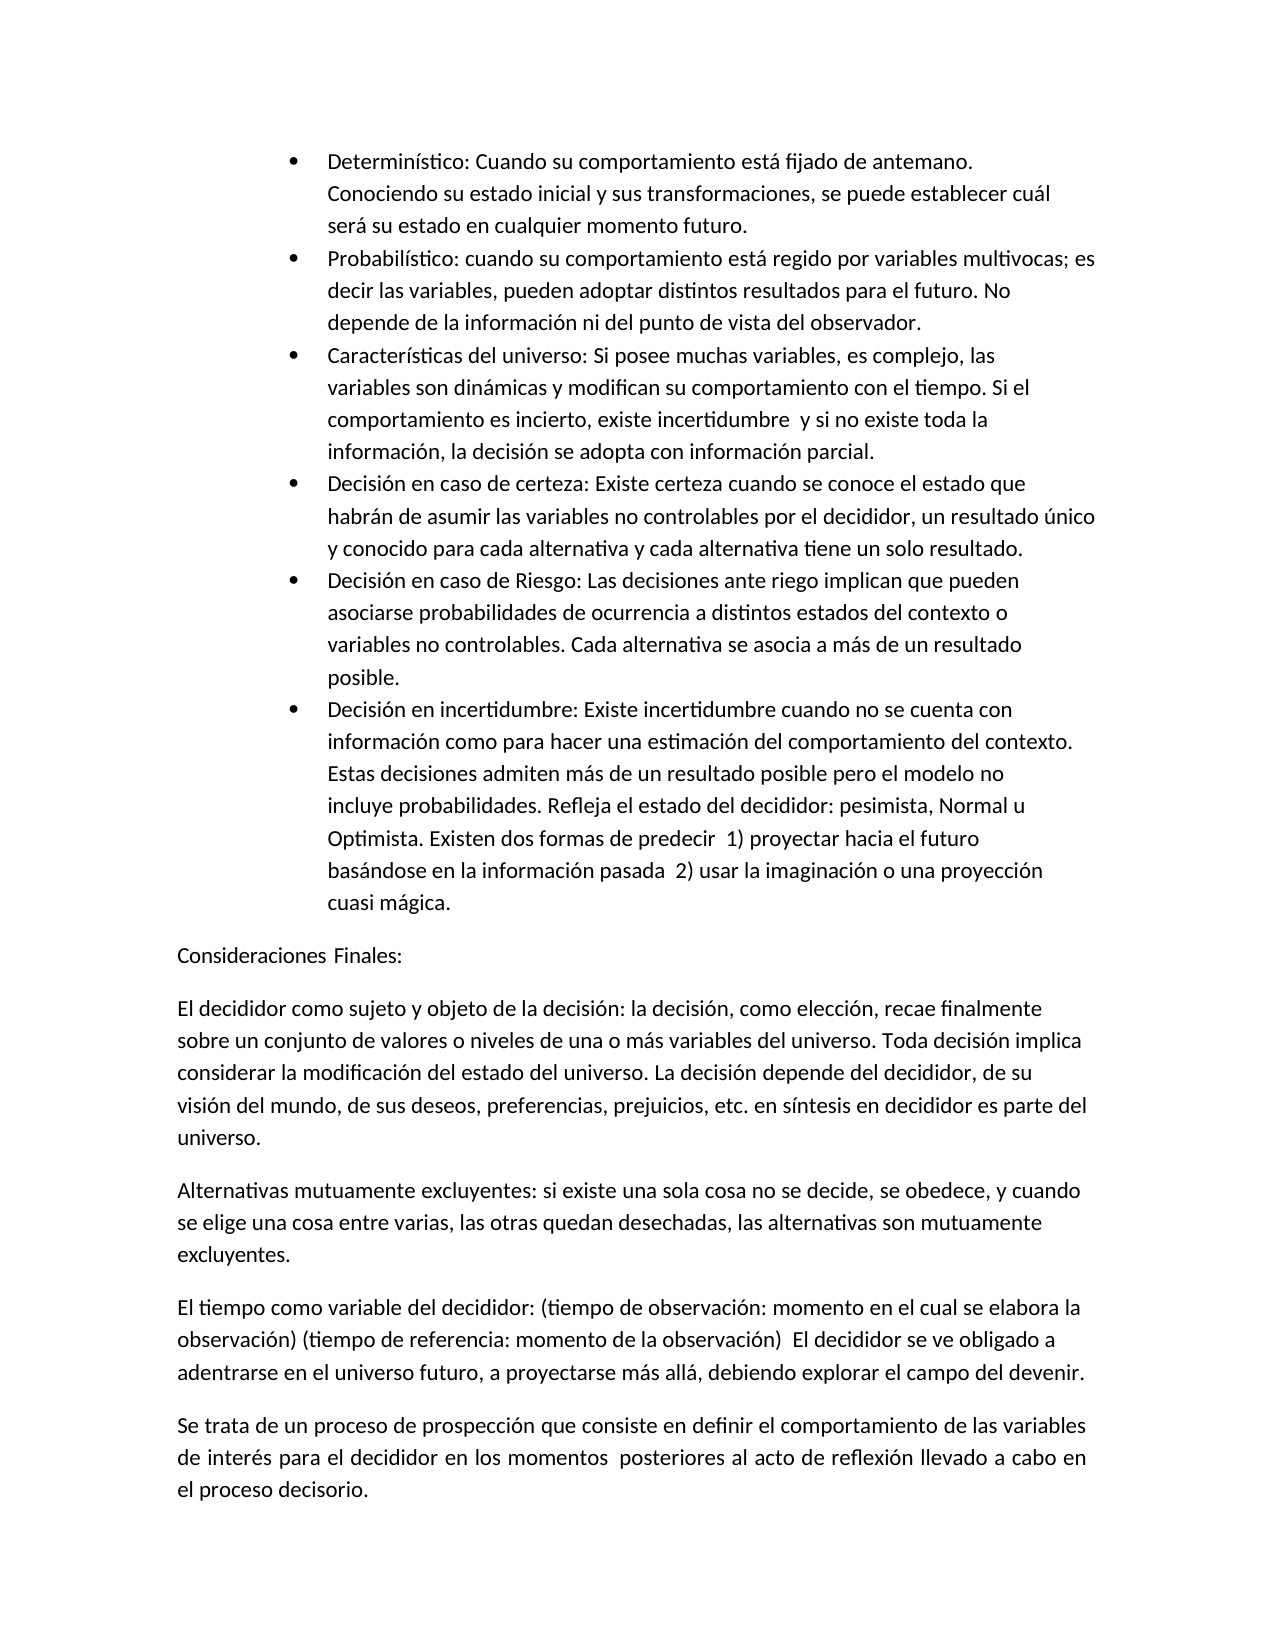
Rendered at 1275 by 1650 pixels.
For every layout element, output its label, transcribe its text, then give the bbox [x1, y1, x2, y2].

text Consideraciones Finales: [177, 941, 1108, 969]
text El decididor como sujeto y objeto de la decisión: la decisión, como elección, recae finalmente sobre un conjunto de valores o niveles de una o más variables del universo. Toda decisión implica considerar la modificación del estado del universo. La decisión depende del decididor, de su visión del mundo, de sus deseos, preferencias, prejuicios, etc. en síntesis en decididor es parte del universo. [177, 994, 1091, 1151]
list Determinístico: Cuando su comportamiento está fijado de antemano. Conociendo su estado inicial y sus transformaciones, se puede establecer cuál será su estado en cualquier momento futuro. [289, 147, 1089, 240]
list Características del universo: Si posee muchas variables, es complejo, las variables son dinámicas y modifican su comportamiento con el tiempo. Si el comportamiento es incierto, existe incertidumbre y si no existe toda la información, la decisión se adopta con información parcial. [289, 341, 1082, 465]
list Decisión en incertidumbre: Existe incertidumbre cuando no se cuenta con información como para hacer una estimación del comportamiento del contexto. Estas decisiones admiten más de un resultado posible pero el modelo no incluye probabilidades. Refleja el estado del decididor: pesimista, Normal u Optimista. Existen dos formas de predecir 1) proyectar hacia el futuro basándose en la información pasada 2) usar la imaginación o una proyección cuasi mágica. [289, 695, 1075, 916]
list Decisión en caso de Riesgo: Las decisiones ante riego implican que pueden asociarse probabilidades de ocurrencia a distintos estados del contexto o variables no controlables. Cada alternativa se asocia a más de un resultado posible. [289, 566, 1096, 691]
text Alternativas mutuamente excluyentes: si existe una sola cosa no se decide, se obedece, y cuando se elige una cosa entre varias, las otras quedan desechadas, las alternativas son mutuamente excluyentes. [177, 1176, 1088, 1268]
list Probabilístico: cuando su comportamiento está regido por variables multivocas; es decir las variables, pueden adoptar distintos resultados para el futuro. No depende de la información ni del punto de vista del observador. [289, 244, 1095, 336]
text El tiempo como variable del decididor: (tiempo de observación: momento en el cual se elabora la observación) (tiempo de referencia: momento de la observación) El decididor se ve obligado a adentrarse en el universo futuro, a proyectarse más allá, debiendo explorar el campo del devenir. [177, 1293, 1088, 1386]
text Se trata de un proceso de prospección que consiste en definir el comportamiento de las variables de interés para el decididor en los momentos posteriores al acto de reflexión llevado a cabo en el proceso decisorio. [177, 1411, 1086, 1503]
list Decisión en caso de certeza: Existe certeza cuando se conoce el estado que habrán de asumir las variables no controlables por el decididor, un resultado único y conocido para cada alternativa y cada alternativa tiene un solo resultado. [289, 469, 1097, 562]
